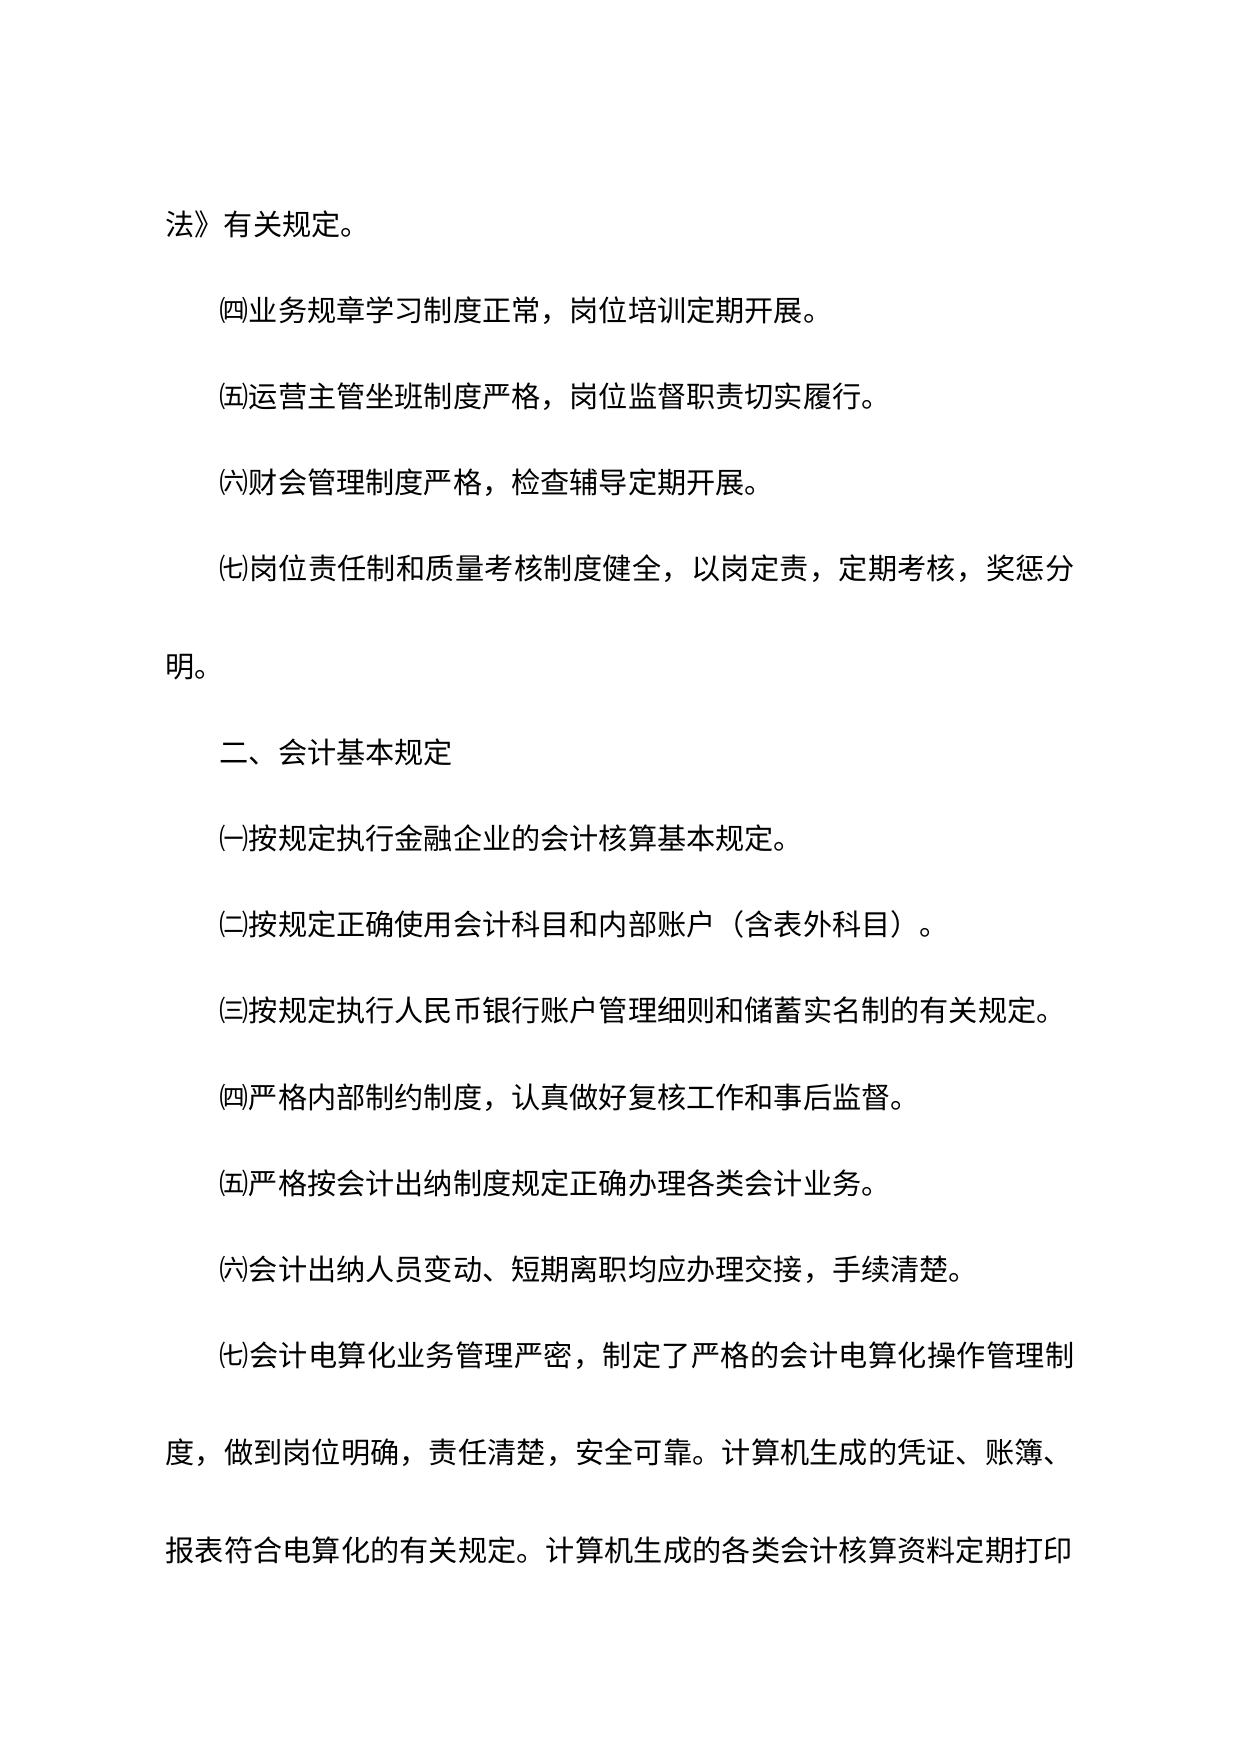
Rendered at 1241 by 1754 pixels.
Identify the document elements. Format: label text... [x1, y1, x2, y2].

text ㈣严格内部制约制度，认真做好复核工作和事后监督。 [165, 1063, 1075, 1128]
text 二、会计基本规定 [165, 718, 1075, 783]
text ㈢按规定执行人民币银行账户管理细则和储蓄实名制的有关规定。 [165, 977, 1075, 1042]
text ㈥会计出纳人员变动、短期离职均应办理交接，手续清楚。 [165, 1235, 1075, 1300]
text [165, 190, 1075, 255]
text ㈥财会管理制度严格，检查辅导定期开展。 [165, 448, 1075, 513]
text ㈠按规定执行金融企业的会计核算基本规定。 [165, 804, 1075, 869]
text ㈣业务规章学习制度正常，岗位培训定期开展。 [165, 276, 1075, 341]
text ㈦岗位责任制和质量考核制度健全，以岗定责，定期考核，奖惩分明。 [165, 534, 1075, 697]
text ㈡按规定正确使用会计科目和内部账户（含表外科目）。 [165, 891, 1075, 956]
text ㈤运营主管坐班制度严格，岗位监督职责切实履行。 [165, 362, 1075, 427]
text ㈤严格按会计出纳制度规定正确办理各类会计业务。 [165, 1149, 1075, 1214]
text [165, 1321, 1075, 1581]
